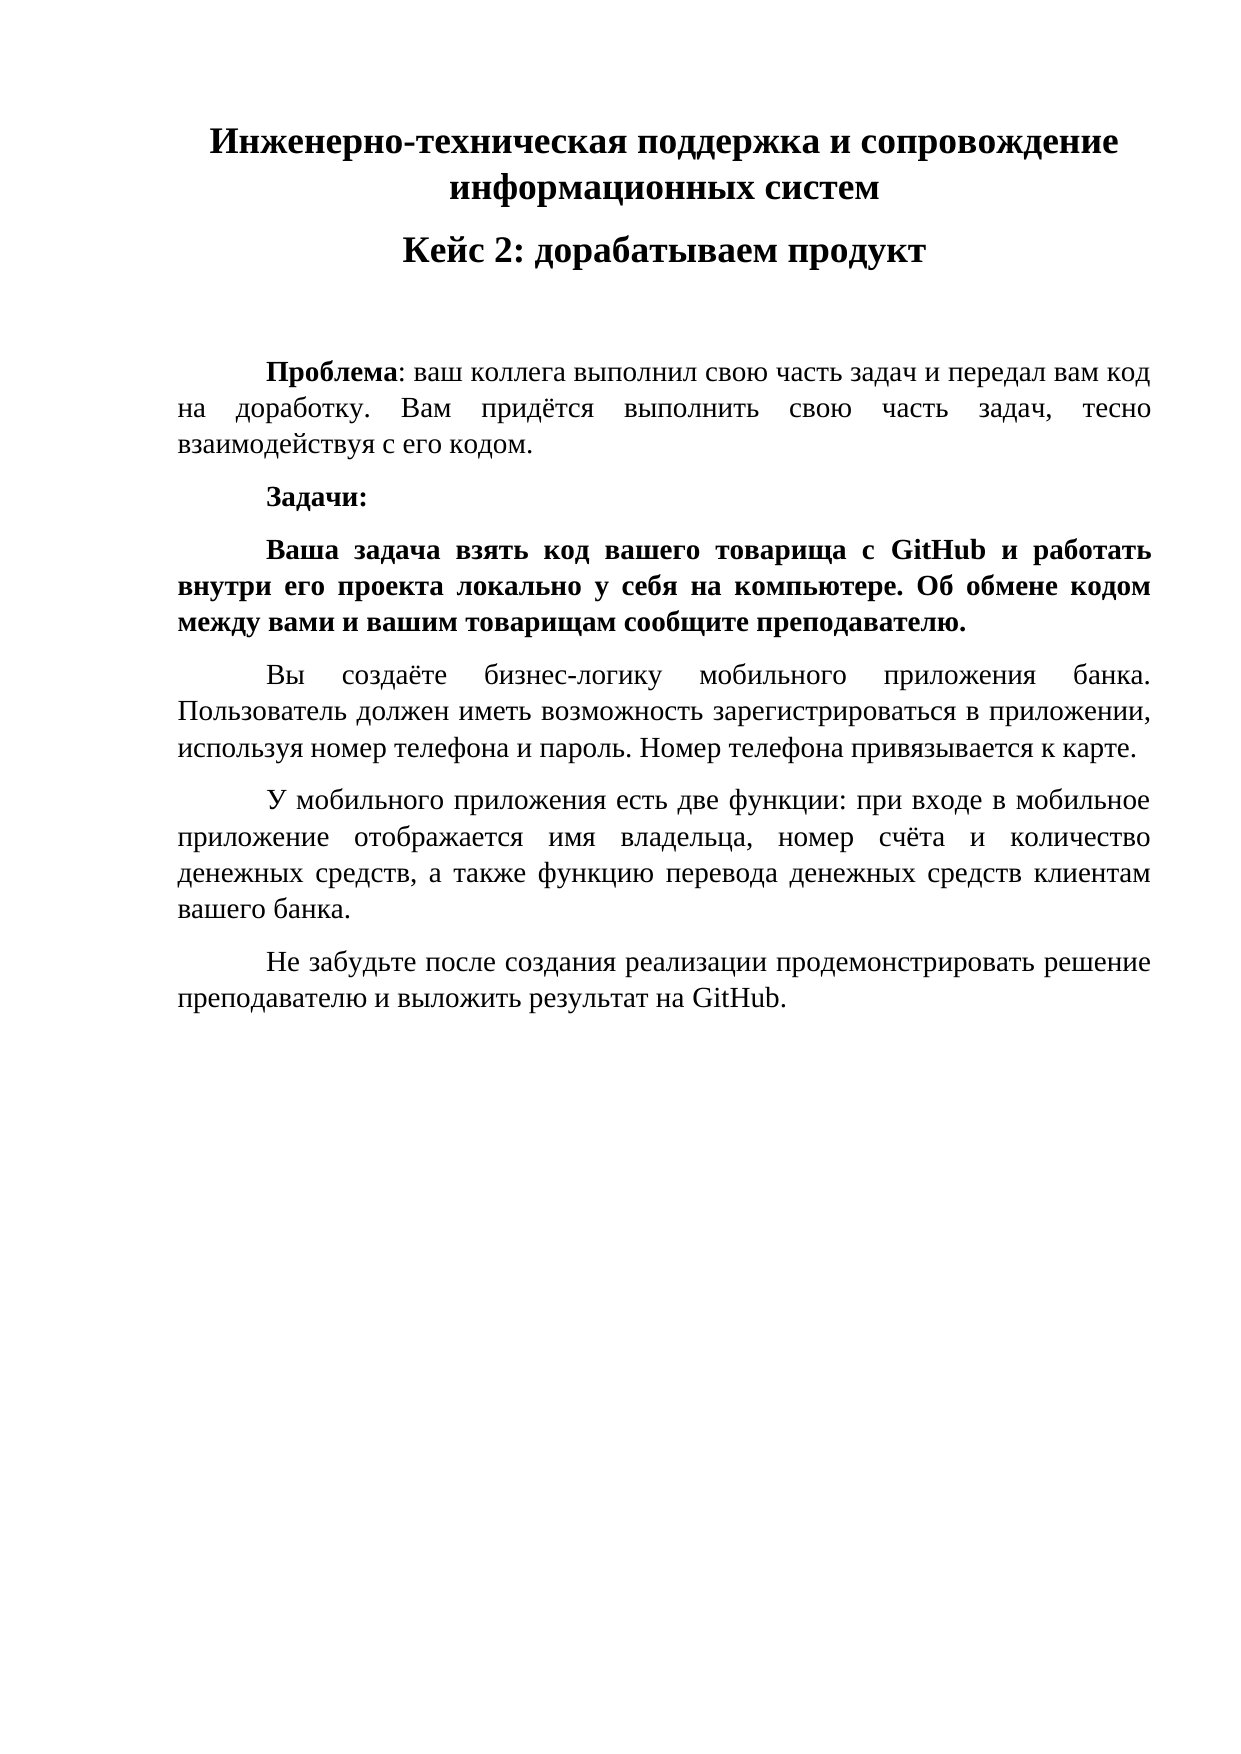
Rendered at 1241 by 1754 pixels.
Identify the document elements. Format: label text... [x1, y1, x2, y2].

text Кейс 2: дорабатываем продукт [177, 228, 1152, 271]
text Проблема: ваш коллега выполнил свою часть задач и передал вам код на доработку. Вам придётся выполнить свою часть задач, тесно взаимодействуя с его кодом. [177, 354, 1152, 460]
text Вы создаёте бизнес-логику мобильного приложения банка. Пользователь должен иметь возможность зарегистрироваться в приложении, используя номер телефона и пароль. Номер телефона привязывается к карте. [177, 657, 1152, 763]
text Не забудьте после создания реализации продемонстрировать решение преподавателю и выложить результат на GitHub. [177, 944, 1152, 1013]
text Ваша задача взять код вашего товарища с GitHub и работать внутри его проекта локально у себя на компьютере. Об обмене кодом между вами и вашим товарищам сообщите преподавателю. [177, 532, 1152, 638]
text Инженерно-техническая поддержка и сопровождение информационных систем [177, 118, 1152, 208]
text У мобильного приложения есть две функции: при входе в мобильное приложение отображается имя владельца, номер счёта и количество денежных средств, а также функцию перевода денежных средств клиентам вашего банка. [177, 782, 1152, 924]
text Задачи: [177, 479, 1152, 513]
